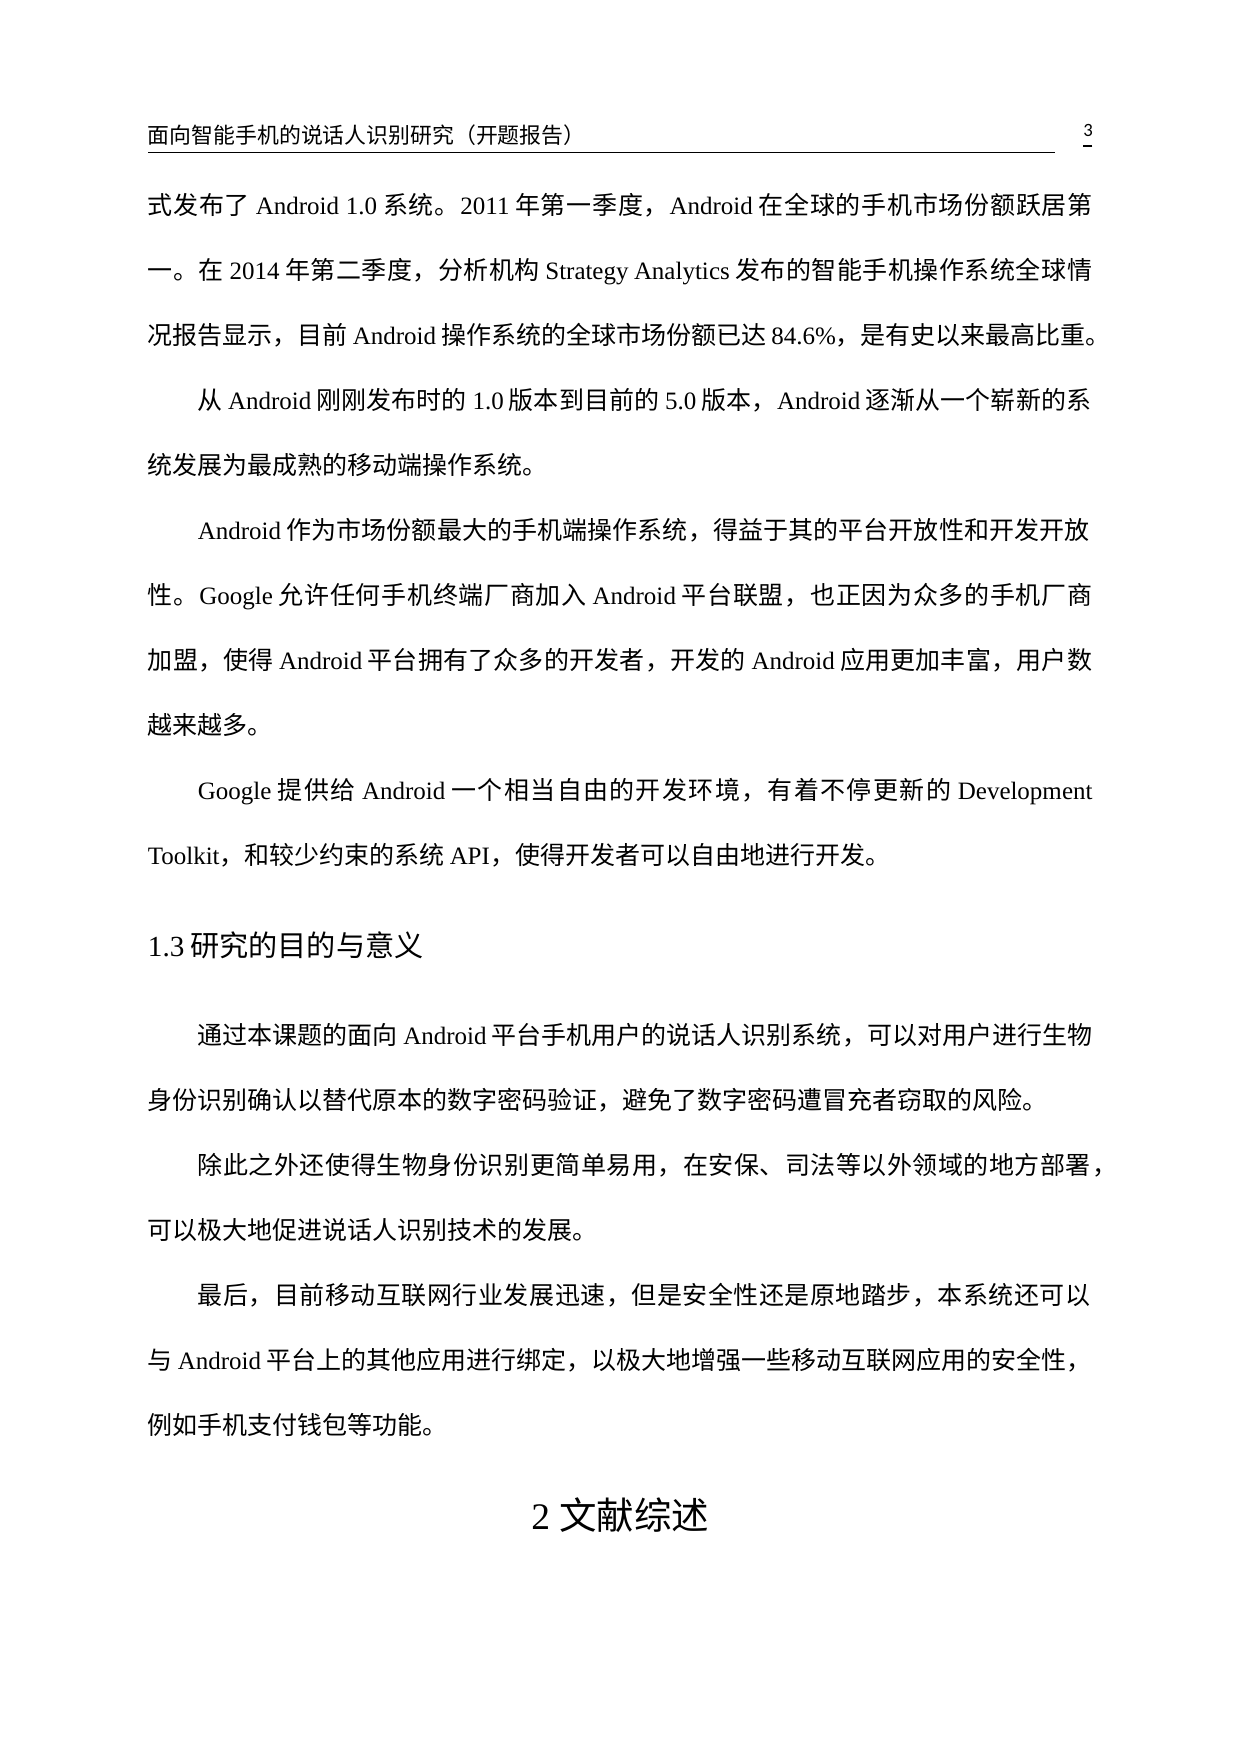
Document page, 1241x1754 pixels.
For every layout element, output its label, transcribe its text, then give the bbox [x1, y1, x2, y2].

subtitle 1.3研究的目的与意义 [148, 911, 1092, 976]
text 从Android刚刚发布时的1.0版本到目前的5.0版本，Android逐渐从一个崭新的系统发展为最成熟的移动端操作系统。 [148, 366, 1092, 496]
text Google提供给Android一个相当自由的开发环境，有着不停更新的Development Toolkit，和较少约束的系统API，使得开发者可以自由地进行开发。 [148, 756, 1092, 886]
text Android作为市场份额最大的手机端操作系统，得益于其的平台开放性和开发开放性。Google允许任何手机终端厂商加入Android平台联盟，也正因为众多的手机厂商加盟，使得Android平台拥有了众多的开发者，开发的Android应用更加丰富，用户数越来越多。 [148, 496, 1092, 756]
text 通过本课题的面向Android平台手机用户的说话人识别系统，可以对用户进行生物身份识别确认以替代原本的数字密码验证，避免了数字密码遭冒充者窃取的风险。 [148, 1001, 1092, 1131]
text 最后，目前移动互联网行业发展迅速，但是安全性还是原地踏步，本系统还可以与Android平台上的其他应用进行绑定，以极大地增强一些移动互联网应用的安全性，例如手机支付钱包等功能。 [148, 1261, 1092, 1456]
subtitle 2 文献综述 [148, 1481, 1092, 1546]
text 除此之外还使得生物身份识别更简单易用，在安保、司法等以外领域的地方部署，可以极大地促进说话人识别技术的发展。 [148, 1131, 1092, 1261]
